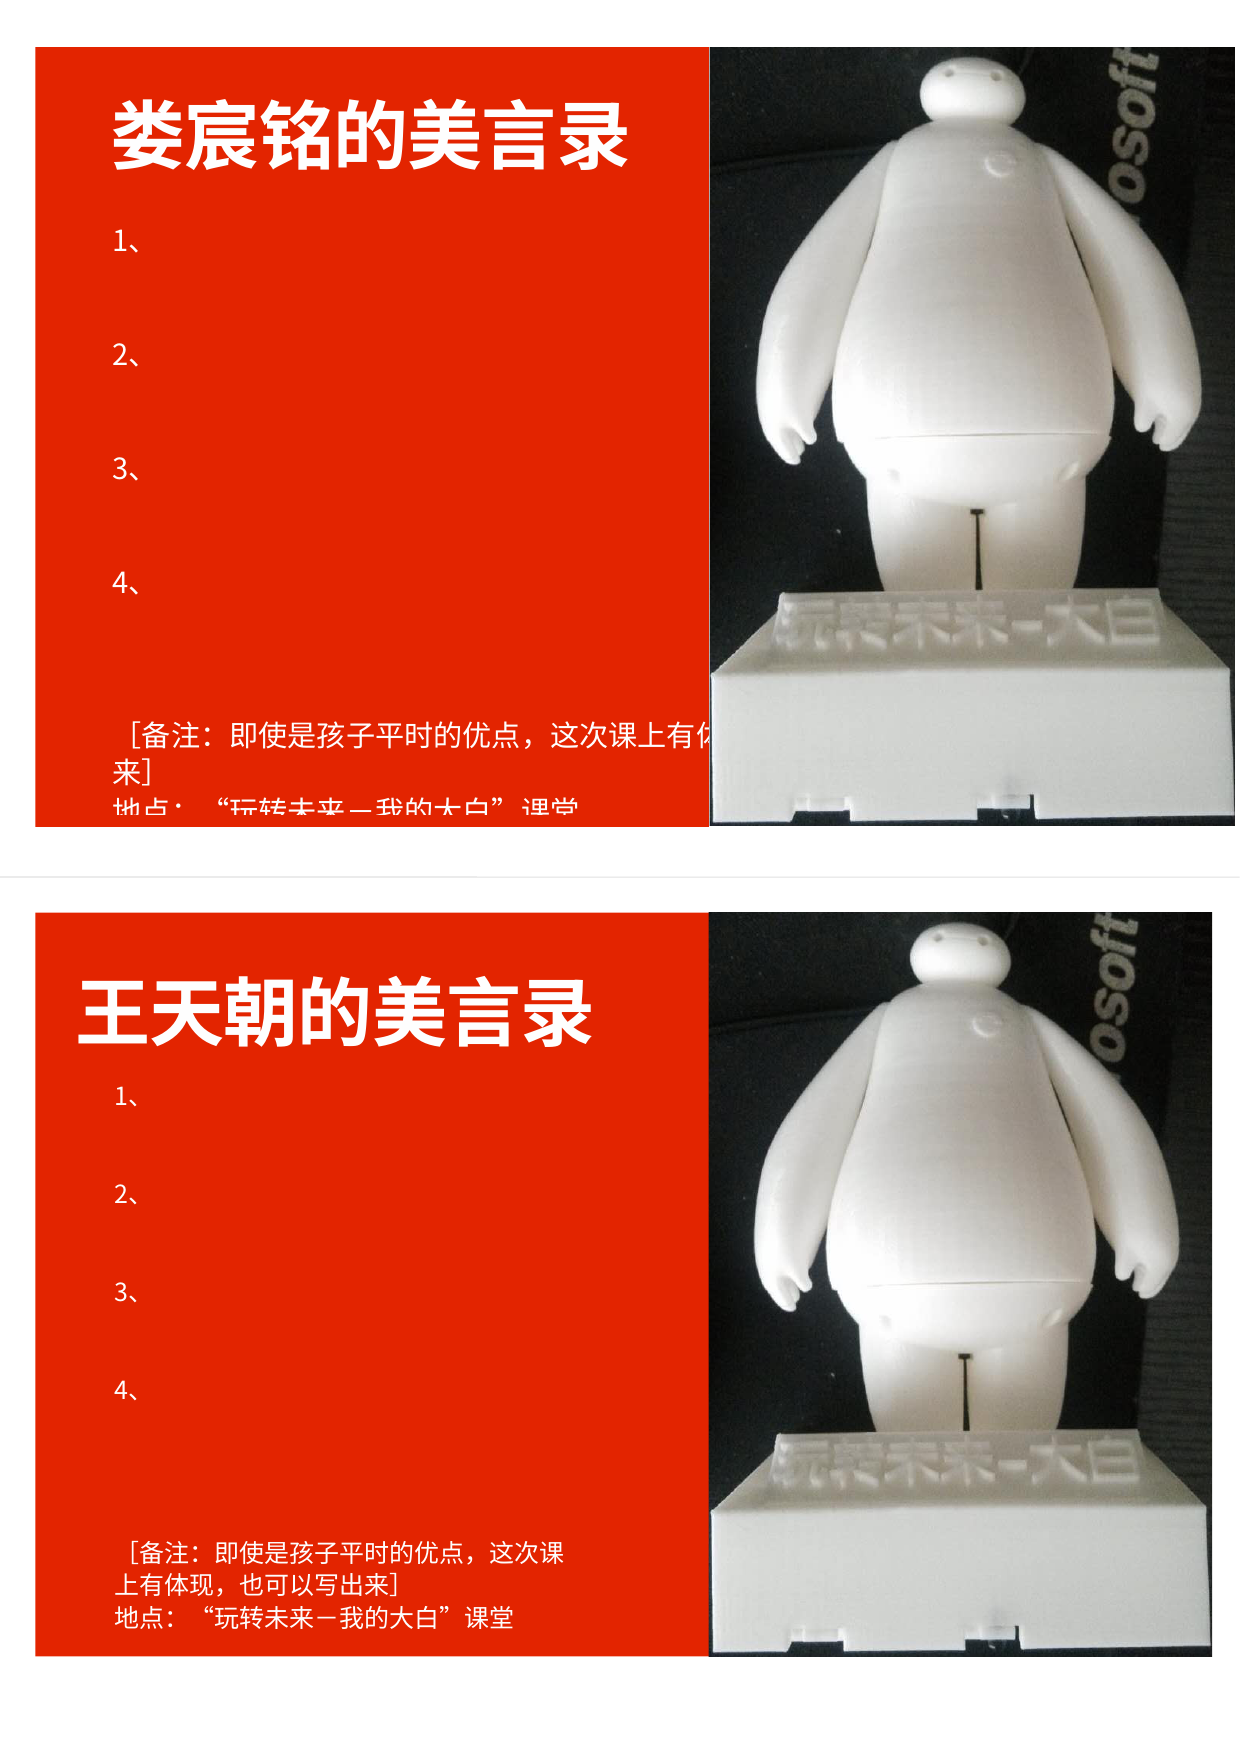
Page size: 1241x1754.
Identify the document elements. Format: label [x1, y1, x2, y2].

picture [709, 48, 1235, 824]
picture [708, 912, 1213, 1657]
